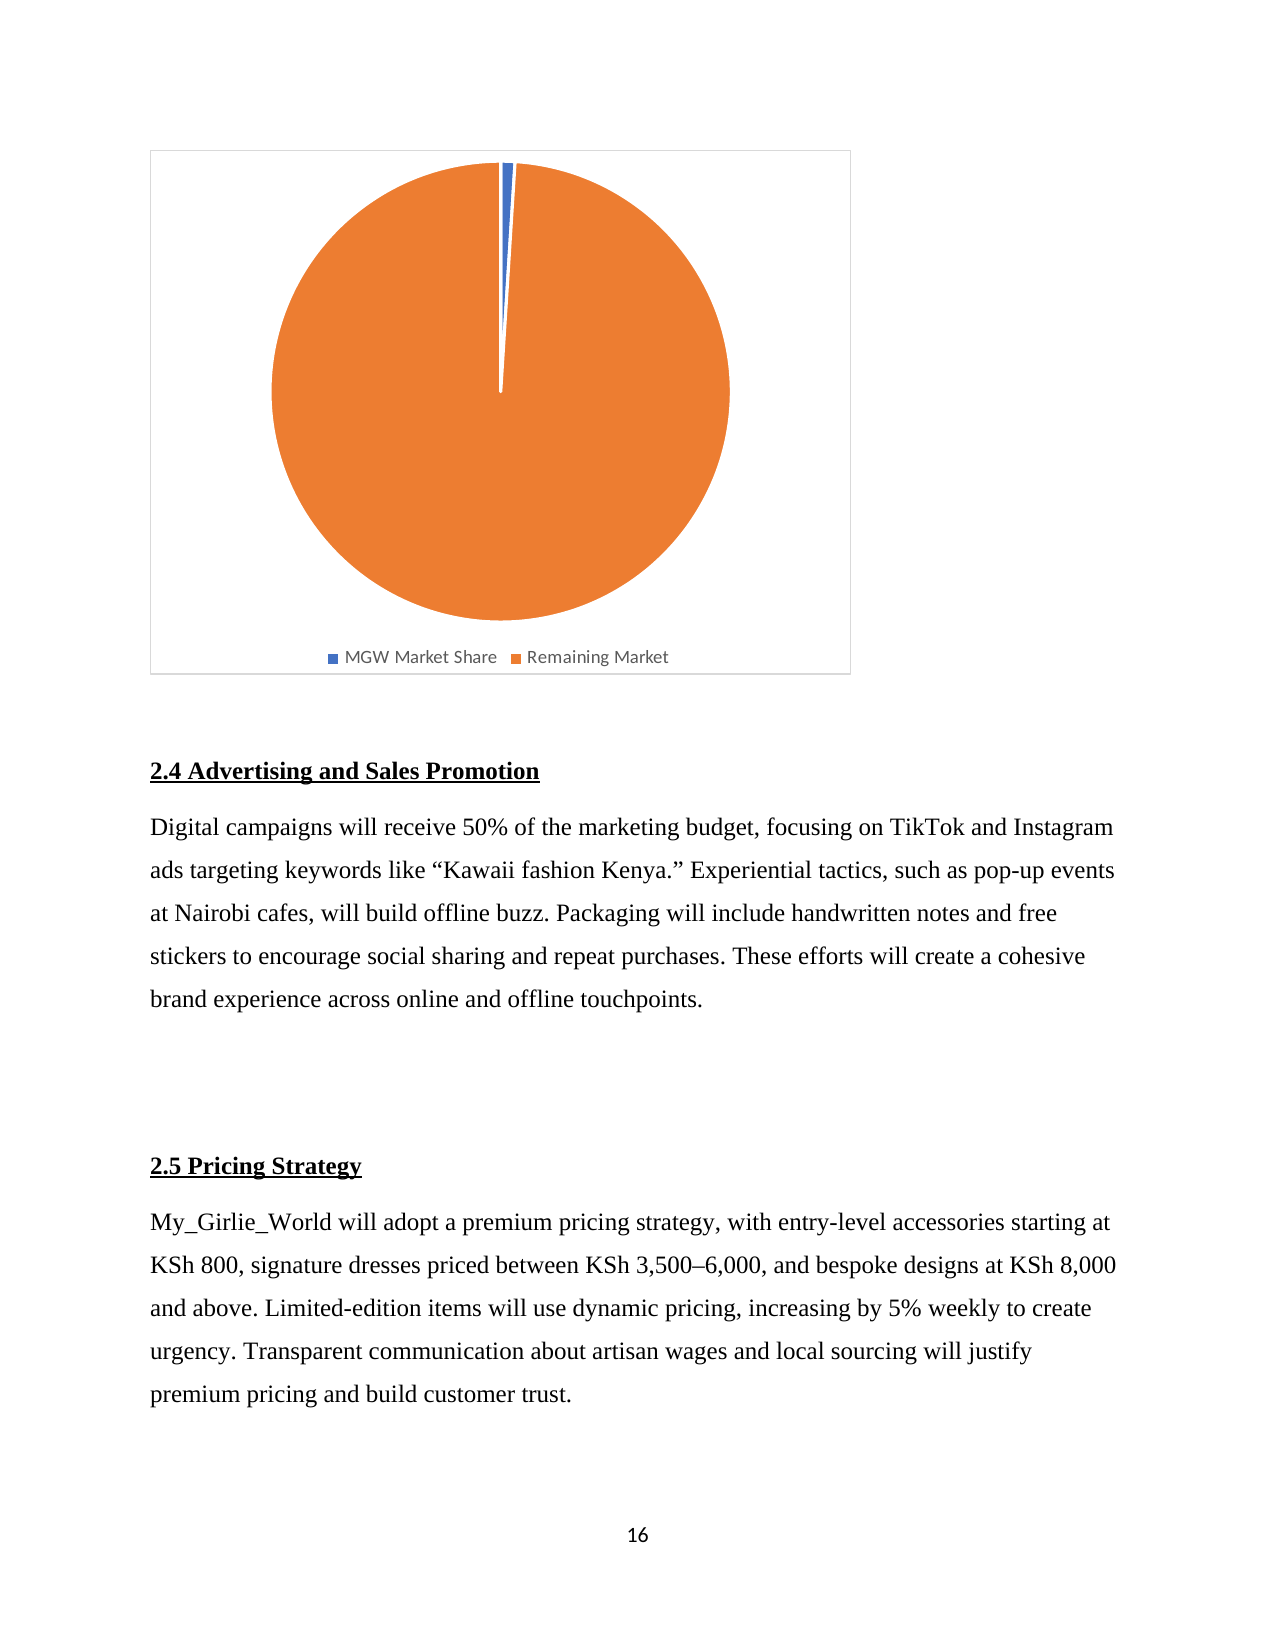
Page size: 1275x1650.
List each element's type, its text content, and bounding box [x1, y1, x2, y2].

text 2.4 Advertising and Sales Promotion [150, 756, 1125, 785]
text 2.5 Pricing Strategy [150, 1151, 1125, 1180]
text Digital campaigns will receive 50% of the marketing budget, focusing on TikTok and Instagram ads targeting keywords like “Kawaii fashion Kenya.” Experiential tactics, such as pop-up events at Nairobi cafes, will build offline buzz. Packaging will include handwritten notes and free stickers to encourage social sharing and repeat purchases. These efforts will create a cohesive brand experience across online and offline touchpoints. [150, 812, 1125, 1013]
text My_Girlie_World will adopt a premium pricing strategy, with entry-level accessories starting at KSh 800, signature dresses priced between KSh 3,500–6,000, and bespoke designs at KSh 8,000 and above. Limited-edition items will use dynamic pricing, increasing by 5% weekly to create urgency. Transparent communication about artisan wages and local sourcing will justify premium pricing and build customer trust. [150, 1207, 1125, 1408]
